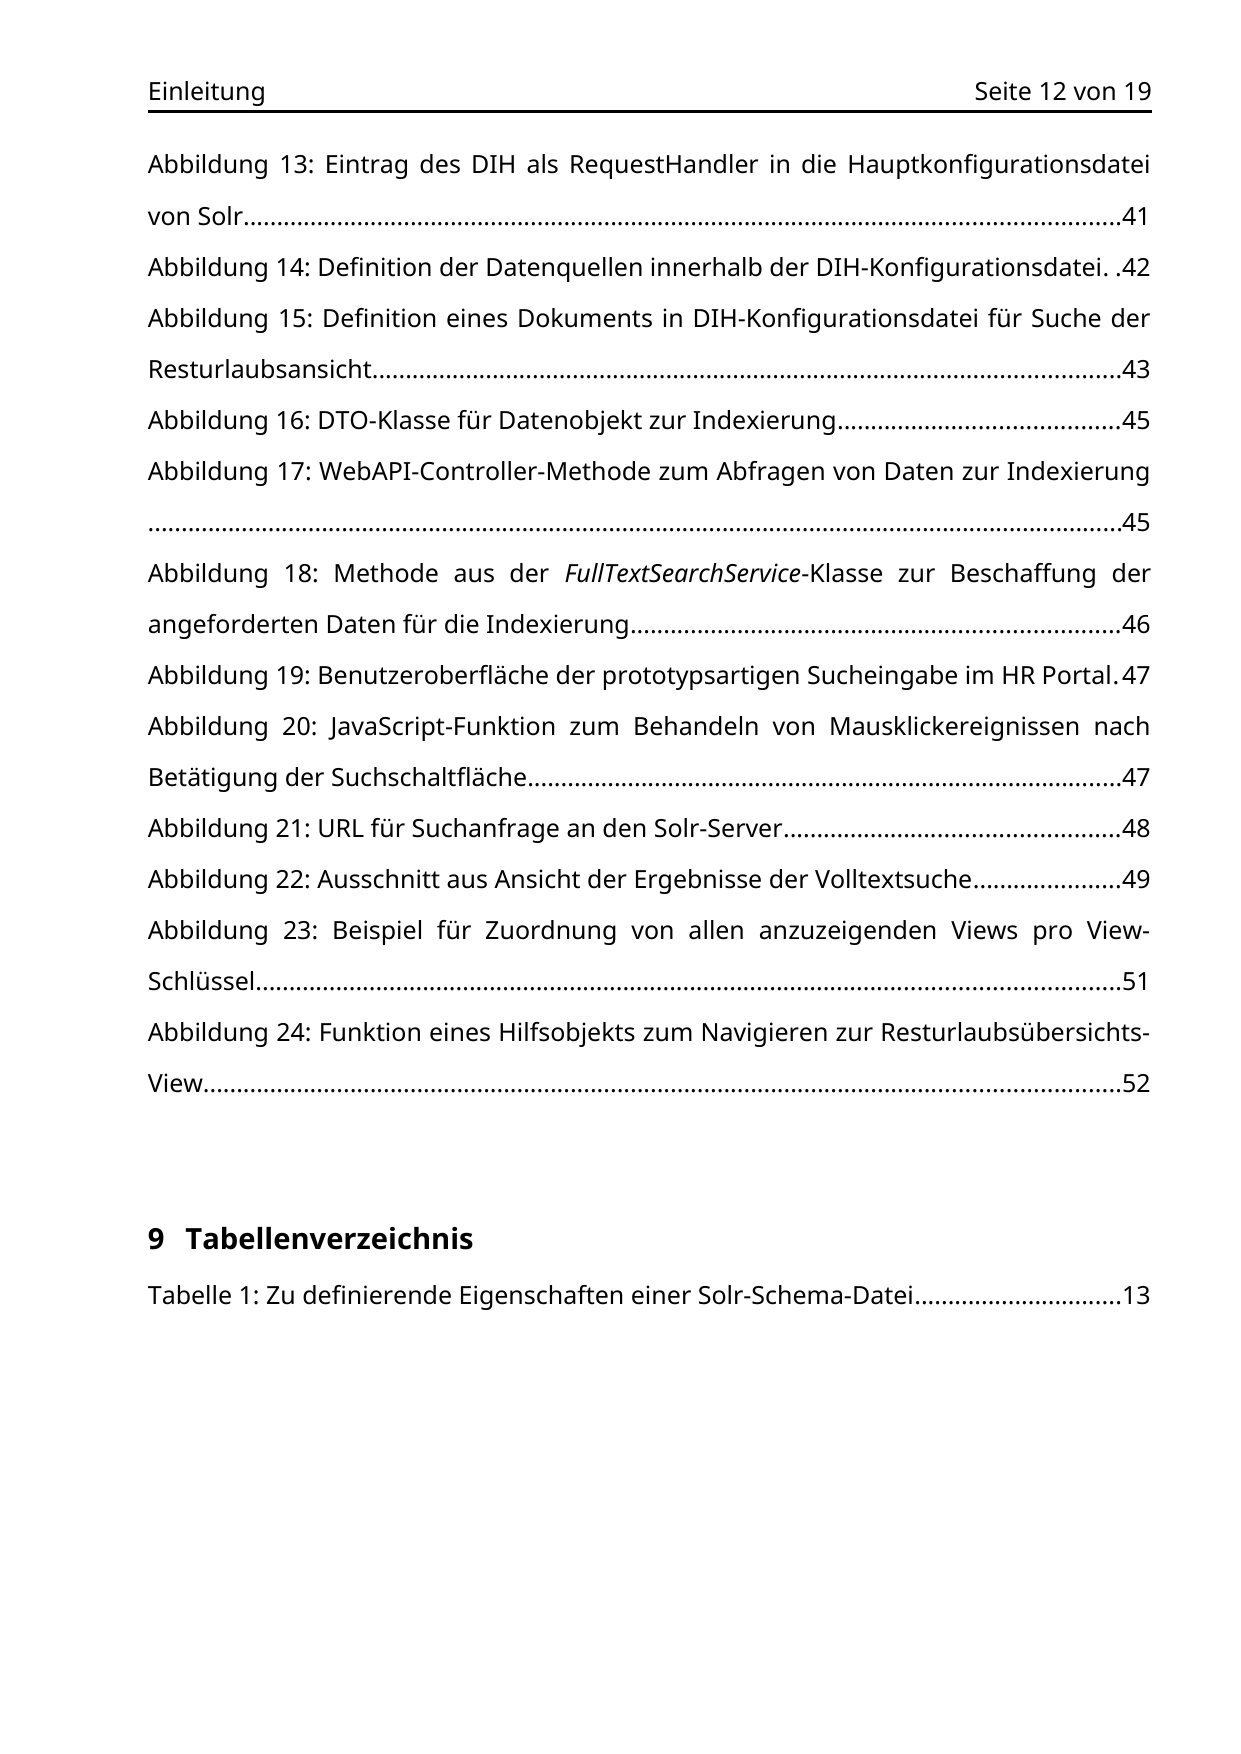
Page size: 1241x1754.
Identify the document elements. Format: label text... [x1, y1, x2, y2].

text Abbildung 18: Methode aus der FullTextSearchService-Klasse zur Beschaffung der angeforderten Daten für die Indexierung 46 [148, 556, 1152, 641]
subtitle Tabellenverzeichnis [148, 1218, 1152, 1258]
text Abbildung 17: WebAPI-Controller-Methode zum Abfragen von Daten zur Indexierung 45 [148, 453, 1152, 538]
text Abbildung 13: Eintrag des DIH als RequestHandler in die Hauptkonfigurationsdatei von Solr 41 [148, 147, 1152, 232]
text Abbildung 20: JavaScript-Funktion zum Behandeln von Mausklickereignissen nach Betätigung der Suchschaltfläche 47 [148, 709, 1152, 794]
text Abbildung 21: URL für Suchanfrage an den Solr-Server 48 [148, 811, 1152, 845]
text Abbildung 23: Beispiel für Zuordnung von allen anzuzeigenden Views pro View-Schlüssel 51 [148, 913, 1152, 998]
text Abbildung 22: Ausschnitt aus Ansicht der Ergebnisse der Volltextsuche 49 [148, 862, 1152, 896]
text Tabelle 1: Zu definierende Eigenschaften einer Solr-Schema-Datei 13 [148, 1277, 1152, 1312]
text Abbildung 16: DTO-Klasse für Datenobjekt zur Indexierung 45 [148, 402, 1152, 436]
text Abbildung 24: Funktion eines Hilfsobjekts zum Navigieren zur Resturlaubsübersichts-View 52 [148, 1015, 1152, 1100]
text Abbildung 14: Definition der Datenquellen innerhalb der DIH-Konfigurationsdatei 42 [148, 249, 1152, 283]
text Abbildung 15: Definition eines Dokuments in DIH-Konfigurationsdatei für Suche der Resturlaubsansicht 43 [148, 300, 1152, 385]
text Abbildung 19: Benutzeroberfläche der prototypsartigen Sucheingabe im HR Portal 47 [148, 658, 1152, 692]
